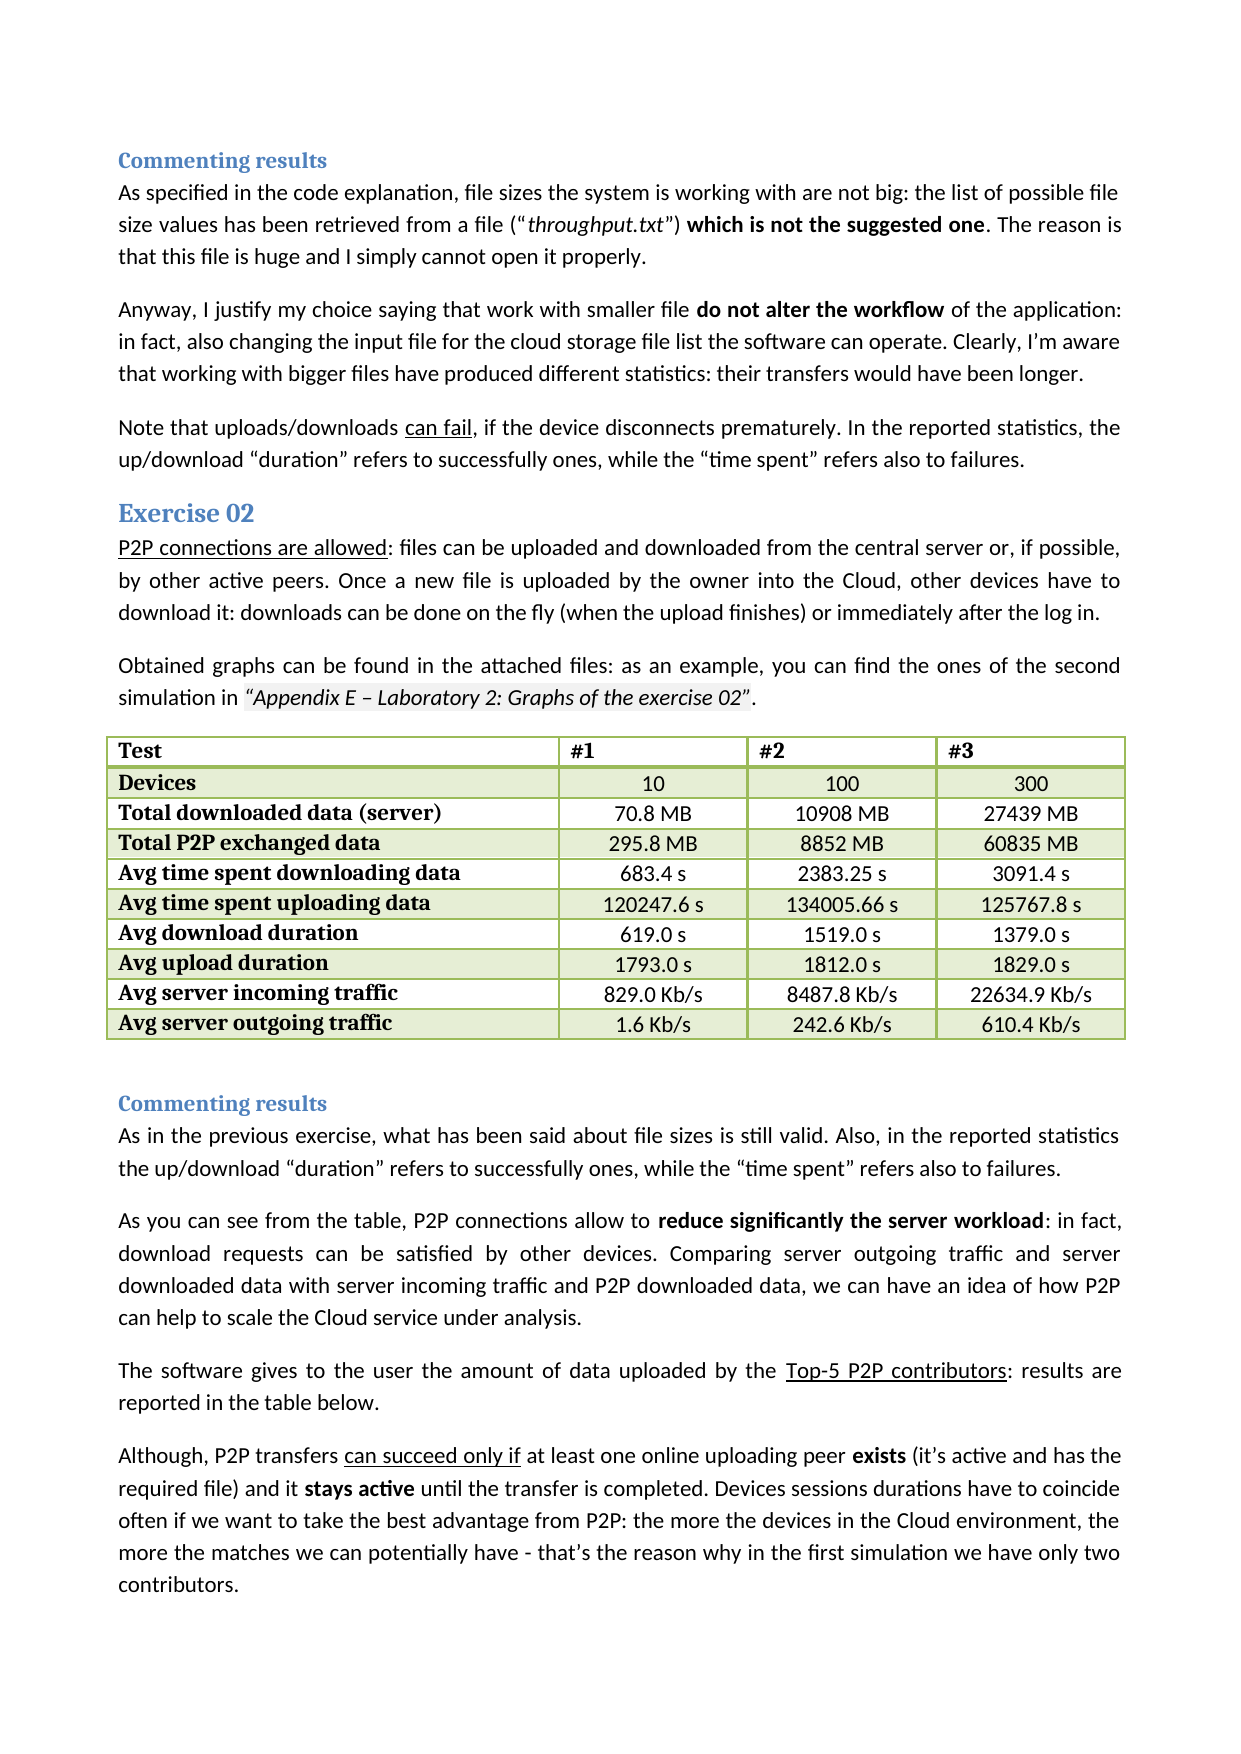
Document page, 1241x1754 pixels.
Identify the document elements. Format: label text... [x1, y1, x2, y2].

table_header #3 [938, 738, 1124, 764]
table_cell 829.0 Kb/s [560, 980, 746, 1008]
table_cell 1829.0 s [938, 950, 1124, 978]
table_cell 10908 MB [749, 799, 935, 827]
text As specified in the code explanation, file sizes the system is working with are not big: the list of possible file size values has been retrieved from a file (“throughput.txt”) which is not the suggested one. The reason is that this file is huge and I simply cannot open it properly. [118, 178, 1122, 270]
text The software gives to the user the amount of data uploaded by the Top-5 P2P contributors: results are reported in the table below. [118, 1356, 1122, 1416]
table_cell Avg server incoming traffic [108, 980, 558, 1008]
table_cell 8852 MB [749, 830, 935, 857]
table_cell 134005.66 s [749, 890, 935, 918]
table_cell 295.8 MB [560, 830, 746, 857]
table_header #2 [749, 738, 935, 764]
table_cell 1379.0 s [938, 920, 1124, 948]
text Note that uploads/downloads can fail, if the device disconnects prematurely. In the reported statistics, the up/download “duration” refers to successfully ones, while the “time spent” refers also to failures. [118, 413, 1122, 473]
text P2P connections are allowed: files can be uploaded and downloaded from the central server or, if possible, by other active peers. Once a new file is uploaded by the owner into the Cloud, other devices have to download it: downloads can be done on the fly (when the upload finishes) or immediately after the log in. [118, 533, 1122, 626]
table_cell 619.0 s [560, 920, 746, 948]
table_cell Avg download duration [108, 920, 558, 948]
table_cell 100 [749, 769, 935, 797]
table_cell 683.4 s [560, 860, 746, 888]
text As you can see from the table, P2P connections allow to reduce significantly the server workload: in fact, download requests can be satisfied by other devices. Comparing server outgoing traffic and server downloaded data with server incoming traffic and P2P downloaded data, we can have an idea of how P2P can help to scale the Cloud service under analysis. [118, 1207, 1122, 1331]
table_cell 2383.25 s [749, 860, 935, 888]
subtitle Commenting results [118, 1061, 1122, 1118]
table_cell 70.8 MB [560, 799, 746, 827]
table_cell 8487.8 Kb/s [749, 980, 935, 1008]
table_cell 27439 MB [938, 799, 1124, 827]
table_cell Avg upload duration [108, 950, 558, 978]
table_cell 125767.8 s [938, 890, 1124, 918]
table_cell Total P2P exchanged data [108, 830, 558, 857]
table_cell Avg time spent uploading data [108, 890, 558, 918]
table_cell 1.6 Kb/s [560, 1010, 746, 1038]
text Anyway, I justify my choice saying that work with smaller file do not alter the workflow of the application: in fact, also changing the input file for the cloud storage file list the software can operate. Clearly, I’m aware that working with bigger files have produced different statistics: their transfers would have been longer. [118, 295, 1122, 388]
table_cell 610.4 Kb/s [938, 1010, 1124, 1038]
subtitle Commenting results [118, 148, 1122, 174]
table_cell 120247.6 s [560, 890, 746, 918]
table_cell Avg time spent downloading data [108, 860, 558, 888]
table_cell 242.6 Kb/s [749, 1010, 935, 1038]
table_cell 300 [938, 769, 1124, 797]
text As in the previous exercise, what has been said about file sizes is still valid. Also, in the reported statistics the up/download “duration” refers to successfully ones, while the “time spent” refers also to failures. [118, 1121, 1122, 1182]
table_cell 1793.0 s [560, 950, 746, 978]
table_cell 3091.4 s [938, 860, 1124, 888]
table_cell 1519.0 s [749, 920, 935, 948]
table_header #1 [560, 738, 746, 764]
table_cell 60835 MB [938, 830, 1124, 857]
table_cell Devices [108, 769, 558, 797]
table_cell 10 [560, 769, 746, 797]
table_cell Total downloaded data (server) [108, 799, 558, 827]
table_cell 22634.9 Kb/s [938, 980, 1124, 1008]
table_header Test [108, 738, 558, 764]
subtitle Exercise 02 [118, 498, 1122, 529]
table_cell Avg server outgoing traffic [108, 1010, 558, 1038]
table_cell 1812.0 s [749, 950, 935, 978]
text Although, P2P transfers can succeed only if at least one online uploading peer exists (it’s active and has the required file) and it stays active until the transfer is completed. Devices sessions durations have to coincide often if we want to take the best advantage from P2P: the more the devices in the Cloud environment, the more the matches we can potentially have - that’s the reason why in the first simulation we have only two contributors. [118, 1441, 1122, 1598]
